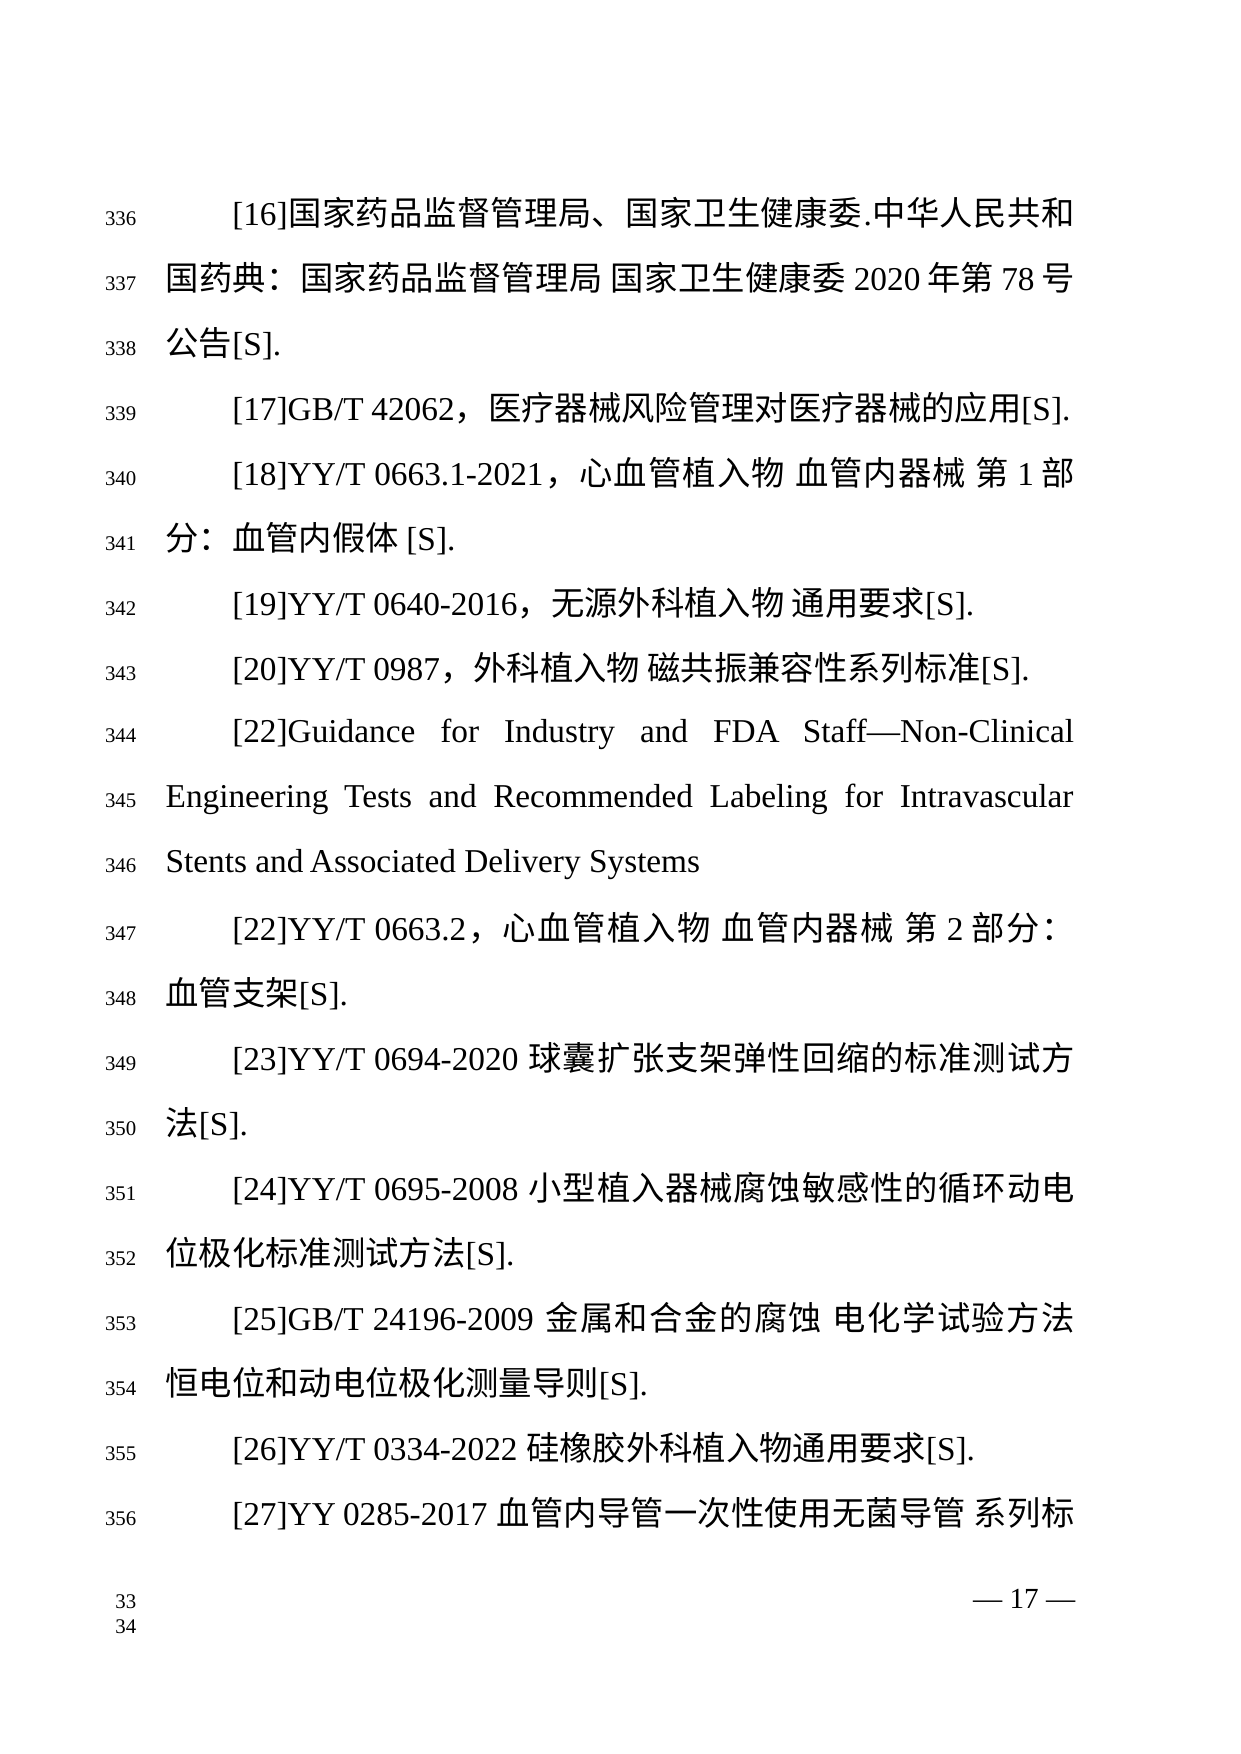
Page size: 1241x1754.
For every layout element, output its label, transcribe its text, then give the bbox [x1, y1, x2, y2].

text [17]GB/T 42062，医疗器械风险管理对医疗器械的应用[S]. [165, 373, 1075, 438]
text [20]YY/T 0987，外科植入物 磁共振兼容性系列标准[S]. [165, 633, 1075, 698]
text [18]YY/T 0663.1-2021，心血管植入物 血管内器械 第1部分：血管内假体 [S]. [165, 438, 1075, 568]
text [165, 1478, 1075, 1543]
text [24]YY/T 0695-2008 小型植入器械腐蚀敏感性的循环动电位极化标准测试方法[S]. [165, 1153, 1075, 1283]
text [26]YY/T 0334-2022 硅橡胶外科植入物通用要求[S]. [165, 1413, 1075, 1478]
text [25]GB/T 24196-2009 金属和合金的腐蚀 电化学试验方法 恒电位和动电位极化测量导则[S]. [165, 1283, 1075, 1413]
text [22]YY/T 0663.2，心血管植入物 血管内器械 第2部分：血管支架[S]. [165, 893, 1075, 1023]
text [22]Guidance for Industry and FDA Staff—Non-Clinical Engineering Tests and Recommended Labeling for Intravascular Stents and Associated Delivery Systems [165, 698, 1075, 893]
text [23]YY/T 0694-2020 球囊扩张支架弹性回缩的标准测试方法[S]. [165, 1023, 1075, 1153]
text [19]YY/T 0640-2016，无源外科植入物 通用要求[S]. [165, 568, 1075, 633]
text [16]国家药品监督管理局、国家卫生健康委.中华人民共和国药典：国家药品监督管理局 国家卫生健康委2020年第78号公告[S]. [165, 178, 1075, 373]
